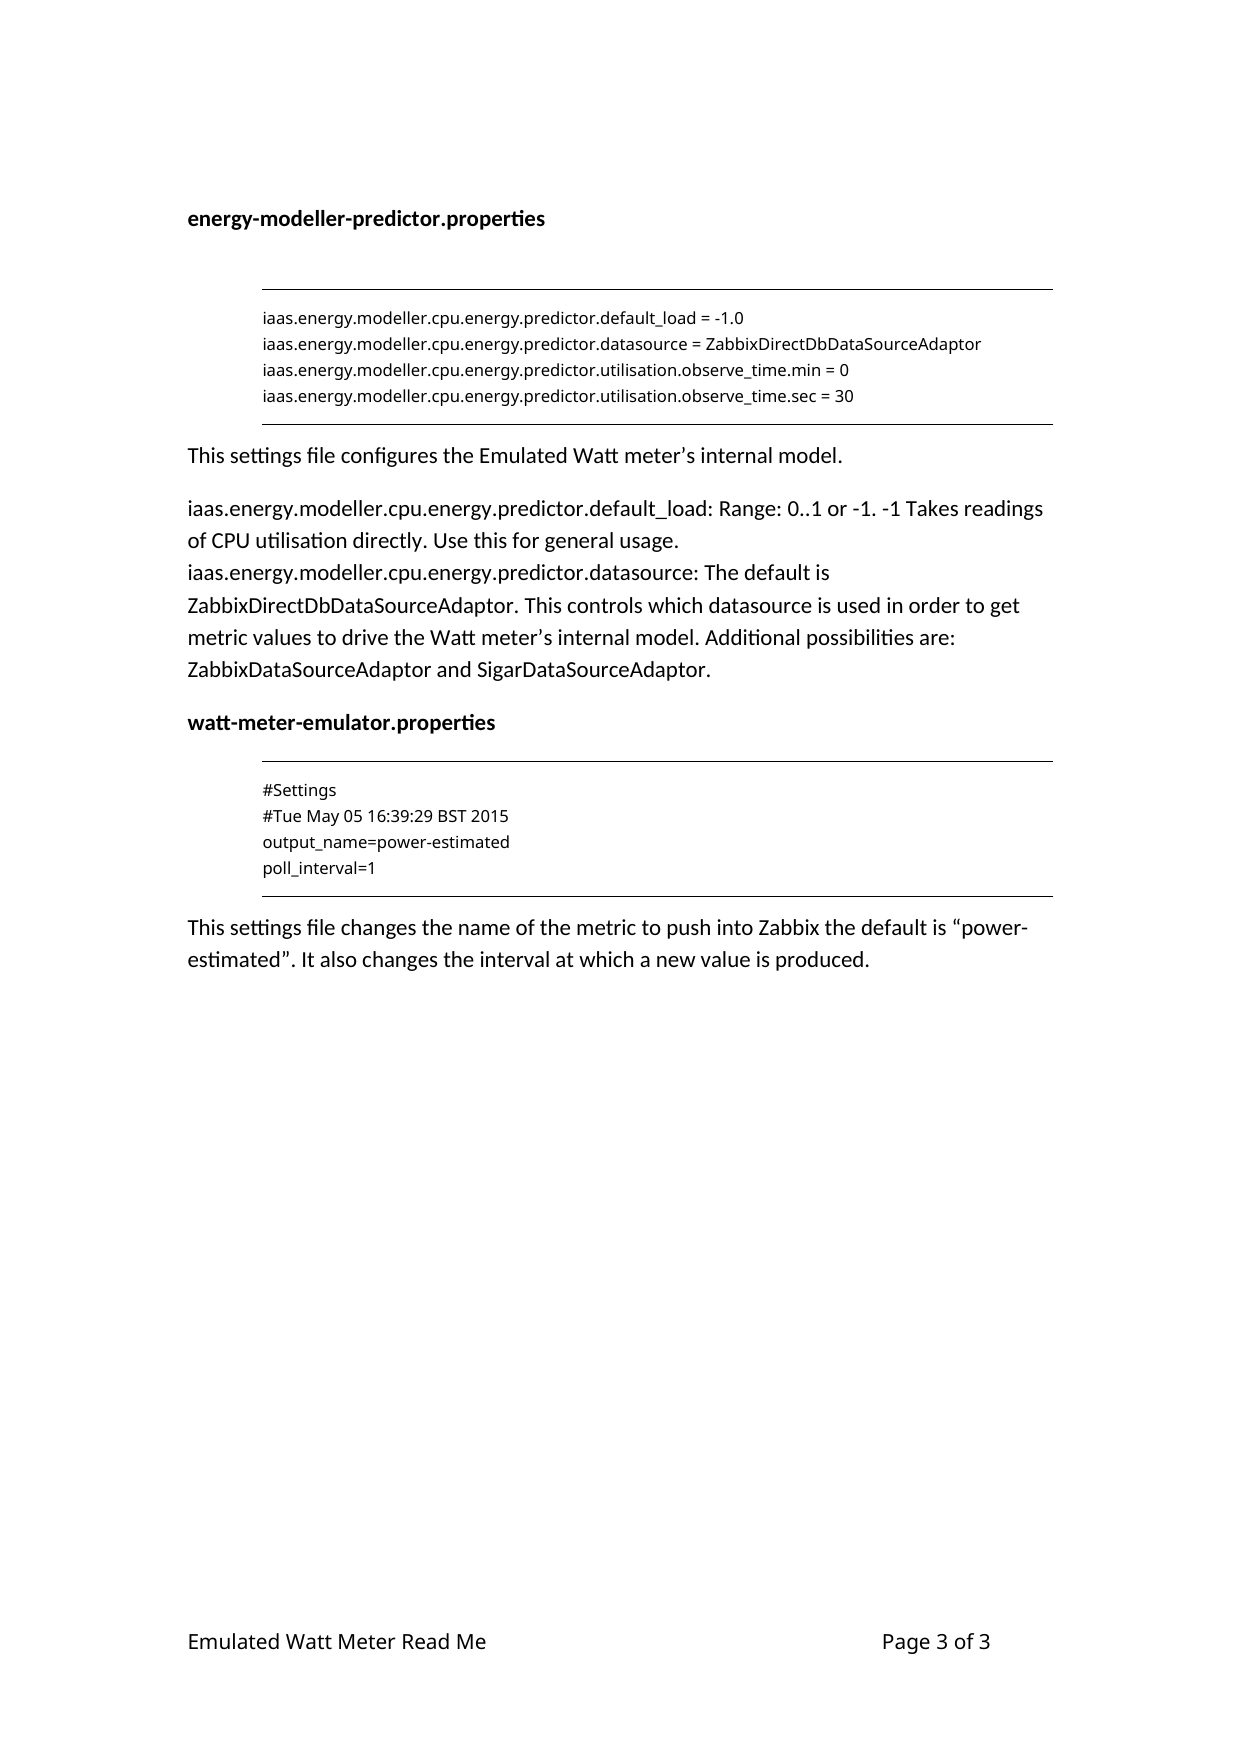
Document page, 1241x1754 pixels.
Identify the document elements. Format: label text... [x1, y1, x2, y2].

text #Settings #Tue May 05 16:39:29 BST 2015 output_name=power-estimated poll_interval=1 [262, 762, 1053, 896]
text iaas.energy.modeller.cpu.energy.predictor.default_load: Range: 0..1 or -1. -1 Takes readings of CPU utilisation directly. Use this for general usage. iaas.energy.modeller.cpu.energy.predictor.datasource: The default is ZabbixDirectDbDataSourceAdaptor. This controls which datasource is used in order to get metric values to drive the Watt meter’s internal model. Additional possibilities are: ZabbixDataSourceAdaptor and SigarDataSourceAdaptor. [187, 494, 1053, 683]
text iaas.energy.modeller.cpu.energy.predictor.default_load = -1.0 iaas.energy.modeller.cpu.energy.predictor.datasource = ZabbixDirectDbDataSourceAdaptor iaas.energy.modeller.cpu.energy.predictor.utilisation.observe_time.min = 0 iaas.energy.modeller.cpu.energy.predictor.utilisation.observe_time.sec = 30 [262, 290, 1053, 424]
text watt-meter-emulator.properties [187, 708, 1053, 736]
text This settings file configures the Emulated Watt meter’s internal model. [187, 441, 1053, 469]
text energy-modeller-predictor.properties [187, 204, 1053, 264]
text This settings file changes the name of the metric to push into Zabbix the default is “power-estimated”. It also changes the interval at which a new value is produced. [187, 913, 1053, 973]
